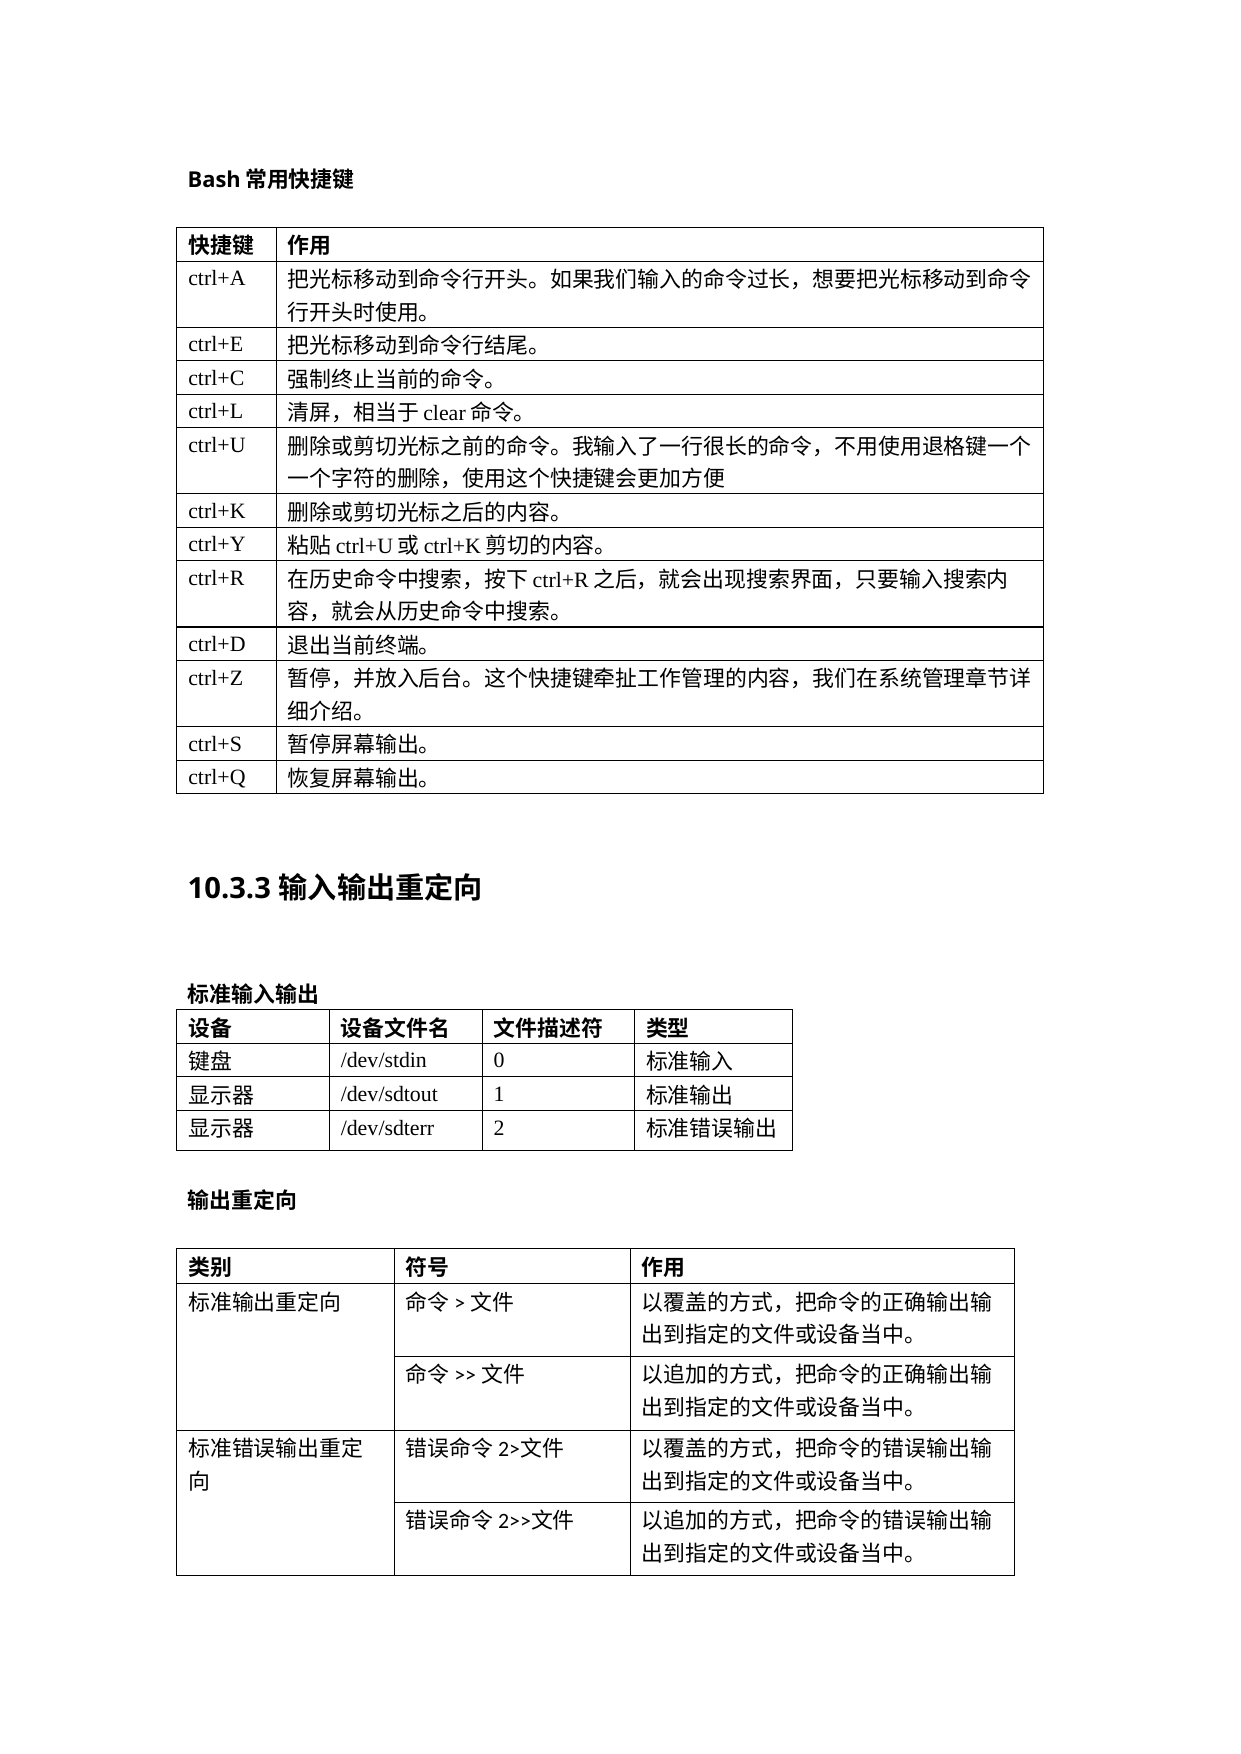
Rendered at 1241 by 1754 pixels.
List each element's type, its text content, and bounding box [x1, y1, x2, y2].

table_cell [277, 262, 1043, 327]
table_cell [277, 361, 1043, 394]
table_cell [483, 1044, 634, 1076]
subtitle Bash常用快捷键 [187, 162, 1053, 194]
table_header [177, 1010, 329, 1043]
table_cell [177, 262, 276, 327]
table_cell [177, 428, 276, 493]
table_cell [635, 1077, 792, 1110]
subtitle 10.3.3 输入输出重定向 [187, 854, 1053, 919]
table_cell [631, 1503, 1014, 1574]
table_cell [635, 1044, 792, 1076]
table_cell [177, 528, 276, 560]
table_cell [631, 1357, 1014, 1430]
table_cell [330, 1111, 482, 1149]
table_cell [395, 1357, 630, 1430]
subtitle 标准输入输出 [187, 977, 1053, 1009]
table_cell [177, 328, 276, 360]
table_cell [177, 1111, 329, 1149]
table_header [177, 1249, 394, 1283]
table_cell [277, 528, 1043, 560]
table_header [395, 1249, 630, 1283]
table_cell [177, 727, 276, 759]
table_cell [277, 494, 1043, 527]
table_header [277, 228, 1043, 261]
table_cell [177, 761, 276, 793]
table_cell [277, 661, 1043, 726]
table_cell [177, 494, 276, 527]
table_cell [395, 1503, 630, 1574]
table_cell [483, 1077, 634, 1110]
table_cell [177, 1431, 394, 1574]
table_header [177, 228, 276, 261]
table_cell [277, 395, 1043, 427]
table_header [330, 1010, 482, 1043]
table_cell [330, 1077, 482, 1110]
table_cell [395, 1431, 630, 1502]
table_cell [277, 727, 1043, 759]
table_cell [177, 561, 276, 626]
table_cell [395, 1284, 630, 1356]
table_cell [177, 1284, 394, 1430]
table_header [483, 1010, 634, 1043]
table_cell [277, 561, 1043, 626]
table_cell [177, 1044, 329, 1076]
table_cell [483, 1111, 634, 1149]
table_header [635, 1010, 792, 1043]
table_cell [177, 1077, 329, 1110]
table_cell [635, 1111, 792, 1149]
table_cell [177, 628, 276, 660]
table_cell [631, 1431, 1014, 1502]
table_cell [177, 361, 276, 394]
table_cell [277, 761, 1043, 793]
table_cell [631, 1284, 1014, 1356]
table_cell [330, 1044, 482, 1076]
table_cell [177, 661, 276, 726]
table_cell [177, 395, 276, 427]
subtitle 输出重定向 [187, 1183, 1053, 1216]
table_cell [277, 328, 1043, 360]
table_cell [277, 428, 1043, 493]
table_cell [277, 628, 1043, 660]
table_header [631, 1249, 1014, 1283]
